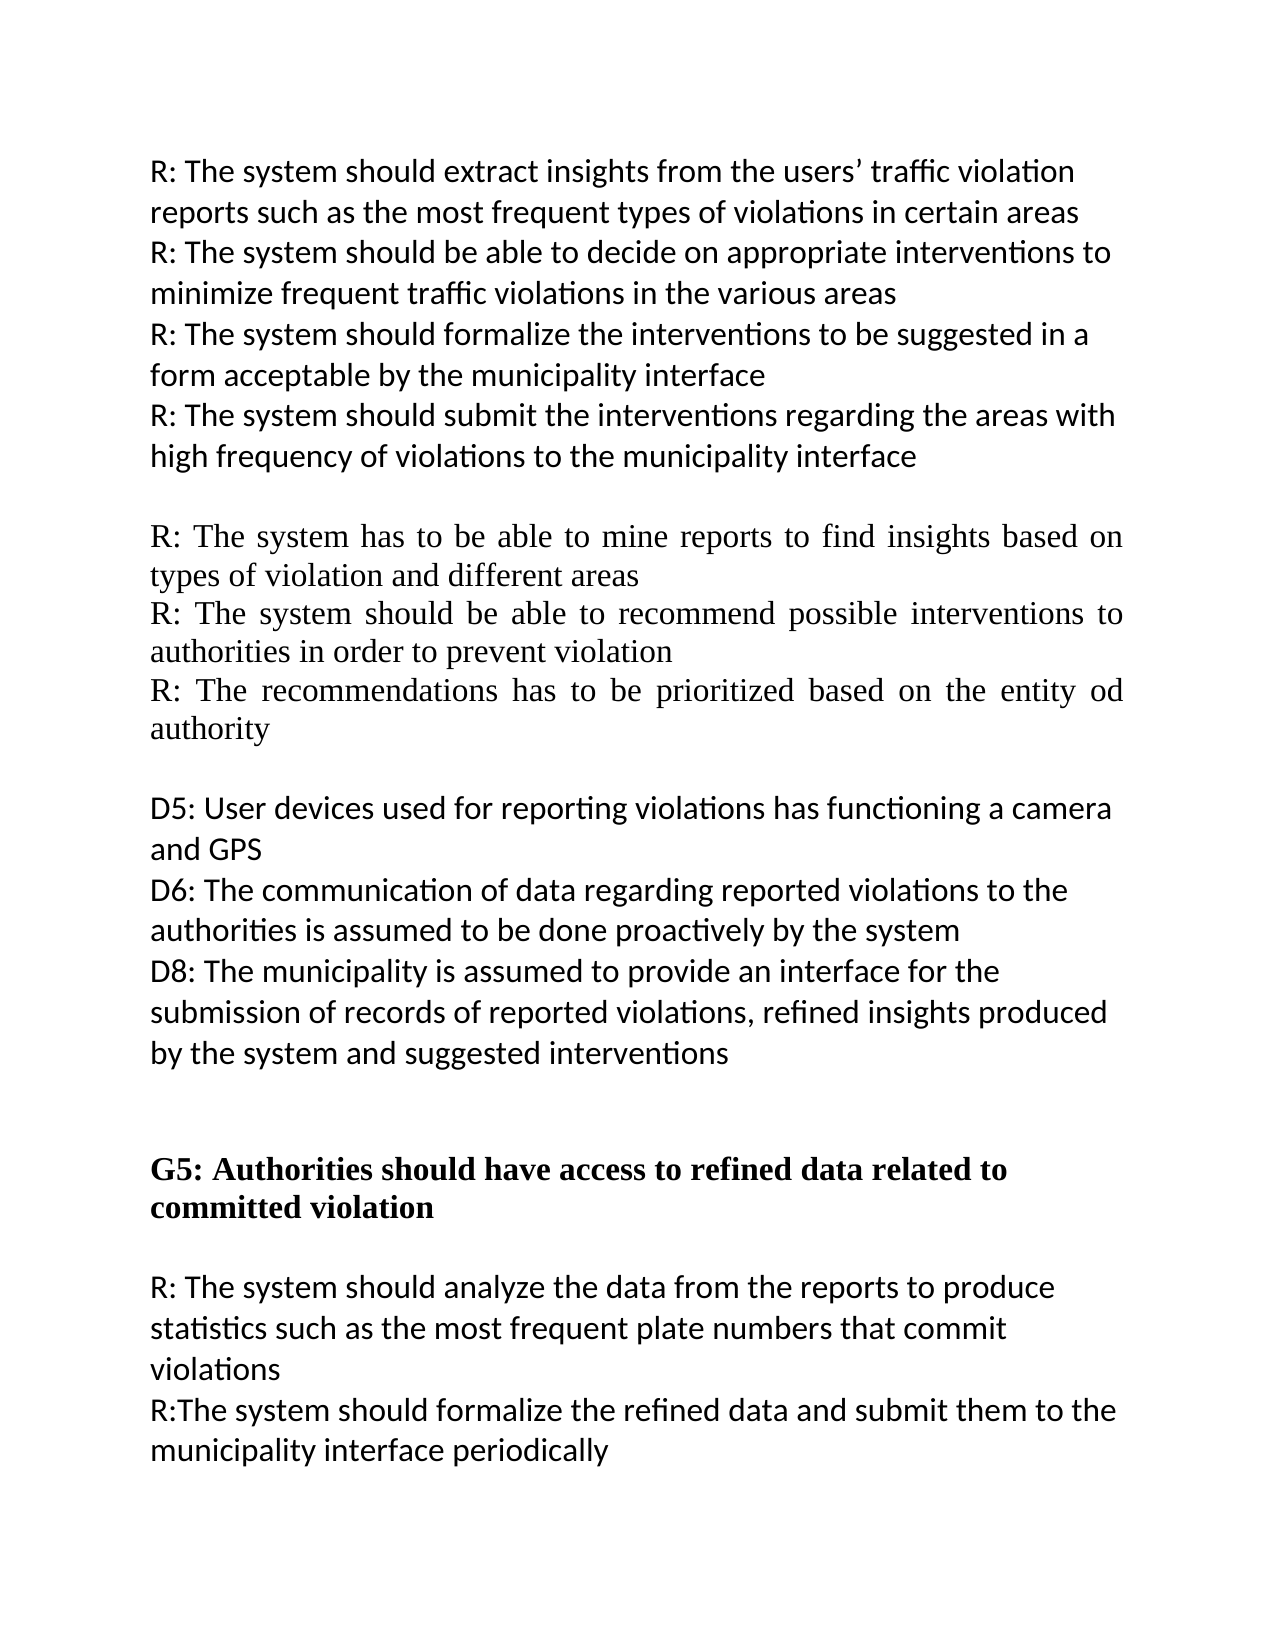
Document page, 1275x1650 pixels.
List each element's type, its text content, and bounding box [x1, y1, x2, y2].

text R: The system should analyze the data from the reports to produce statistics such as the most frequent plate numbers that commit violations [150, 1266, 1125, 1389]
text R: The system has to be able to mine reports to find insights based on types of violation and different areas [150, 517, 1125, 593]
text D8: The municipality is assumed to provide an interface for the submission of records of reported violations, refined insights produced by the system and suggested interventions [150, 950, 1125, 1072]
text R:The system should formalize the refined data and submit them to the municipality interface periodically [150, 1389, 1125, 1470]
text D6: The communication of data regarding reported violations to the authorities is assumed to be done proactively by the system [150, 869, 1125, 950]
text R: The system should be able to recommend possible interventions to authorities in order to prevent violation [150, 593, 1125, 670]
text R: The recommendations has to be prioritized based on the entity od authority [150, 670, 1125, 747]
text D5: User devices used for reporting violations has functioning a camera and GPS [150, 787, 1125, 869]
text R: The system should extract insights from the users’ traffic violation reports such as the most frequent types of violations in certain areas [150, 150, 1125, 231]
text R: The system should submit the interventions regarding the areas with high frequency of violations to the municipality interface [150, 394, 1125, 476]
text R: The system should be able to decide on appropriate interventions to minimize frequent traffic violations in the various areas [150, 231, 1125, 313]
text R: The system should formalize the interventions to be suggested in a form acceptable by the municipality interface [150, 313, 1125, 394]
text G5: Authorities should have access to refined data related to committed violation [150, 1149, 1125, 1226]
